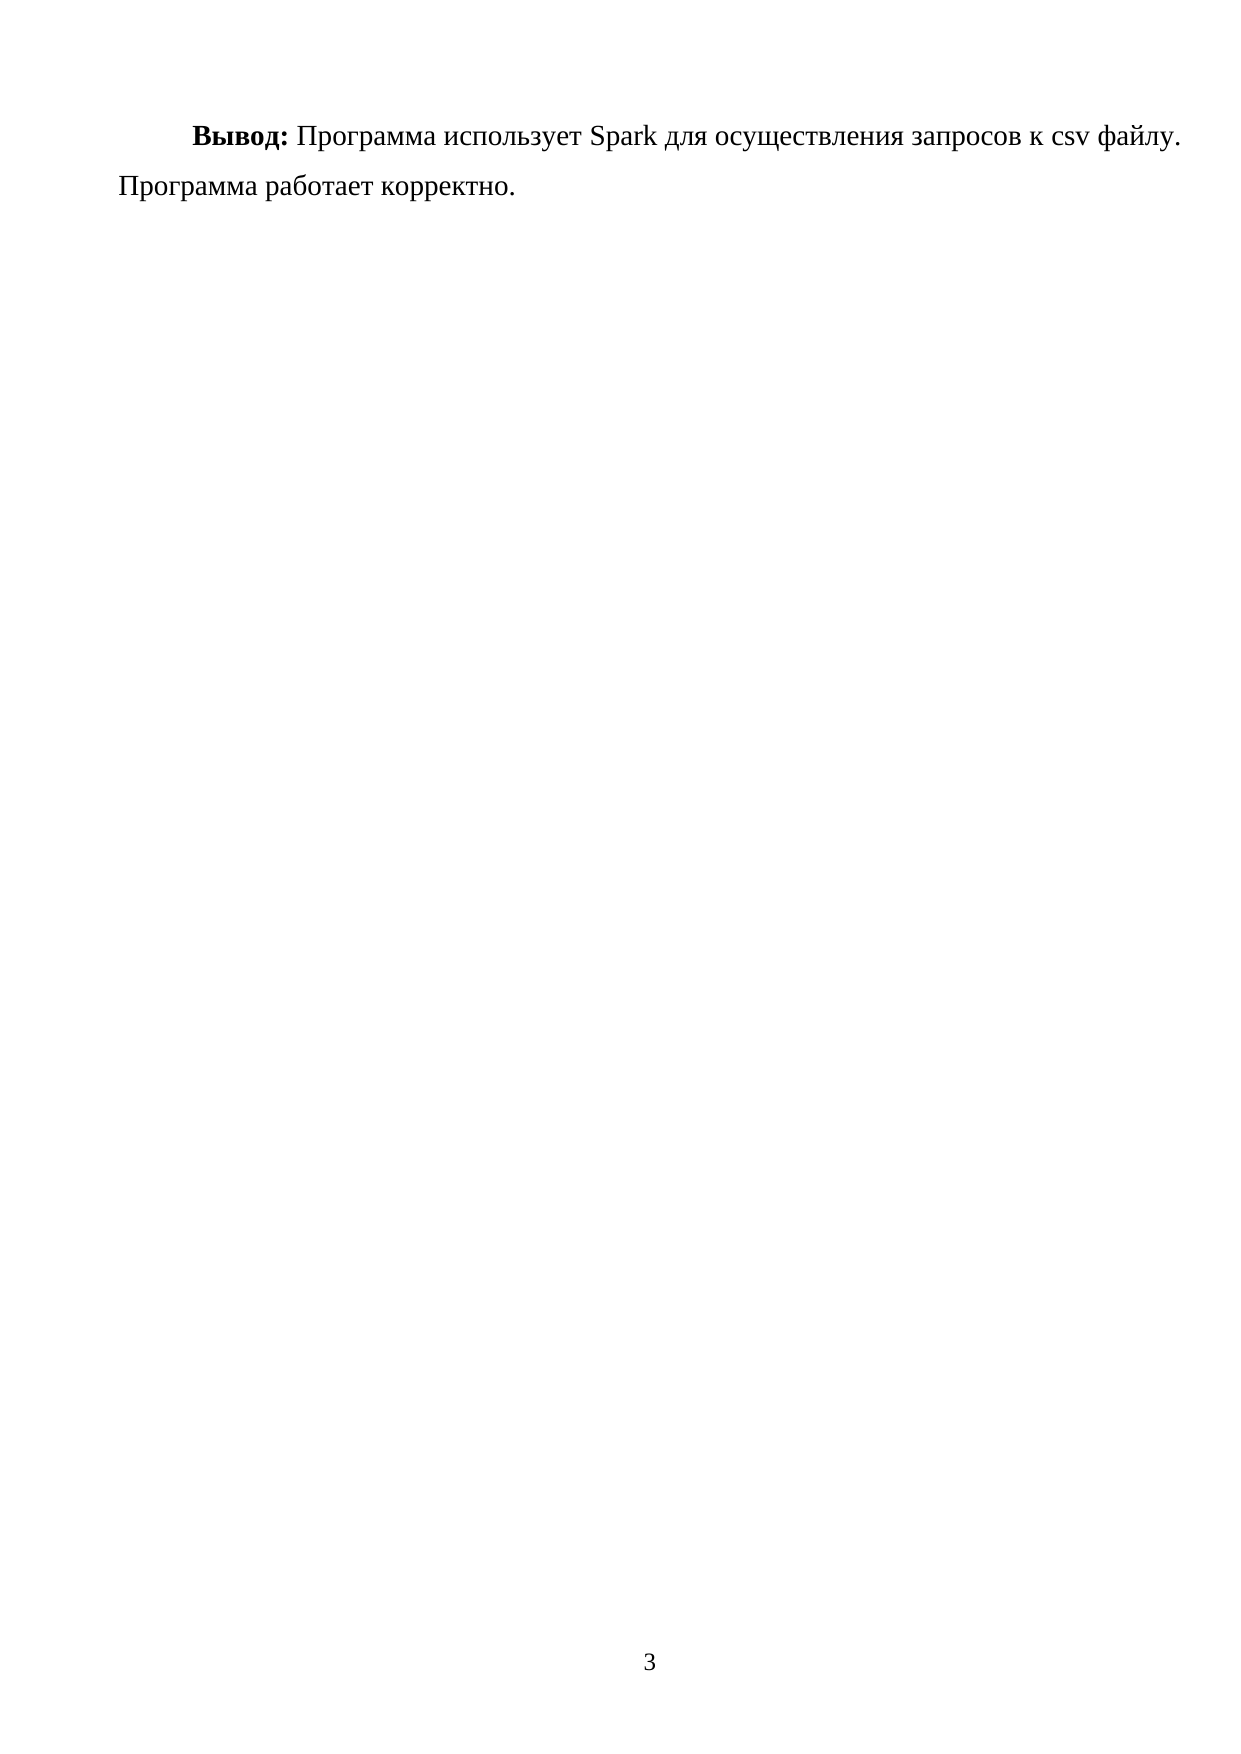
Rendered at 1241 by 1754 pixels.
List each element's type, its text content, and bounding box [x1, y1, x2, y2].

text Вывод: Программа использует Spark для осуществления запросов к csv файлу. Программа работает корректно. [118, 118, 1181, 202]
